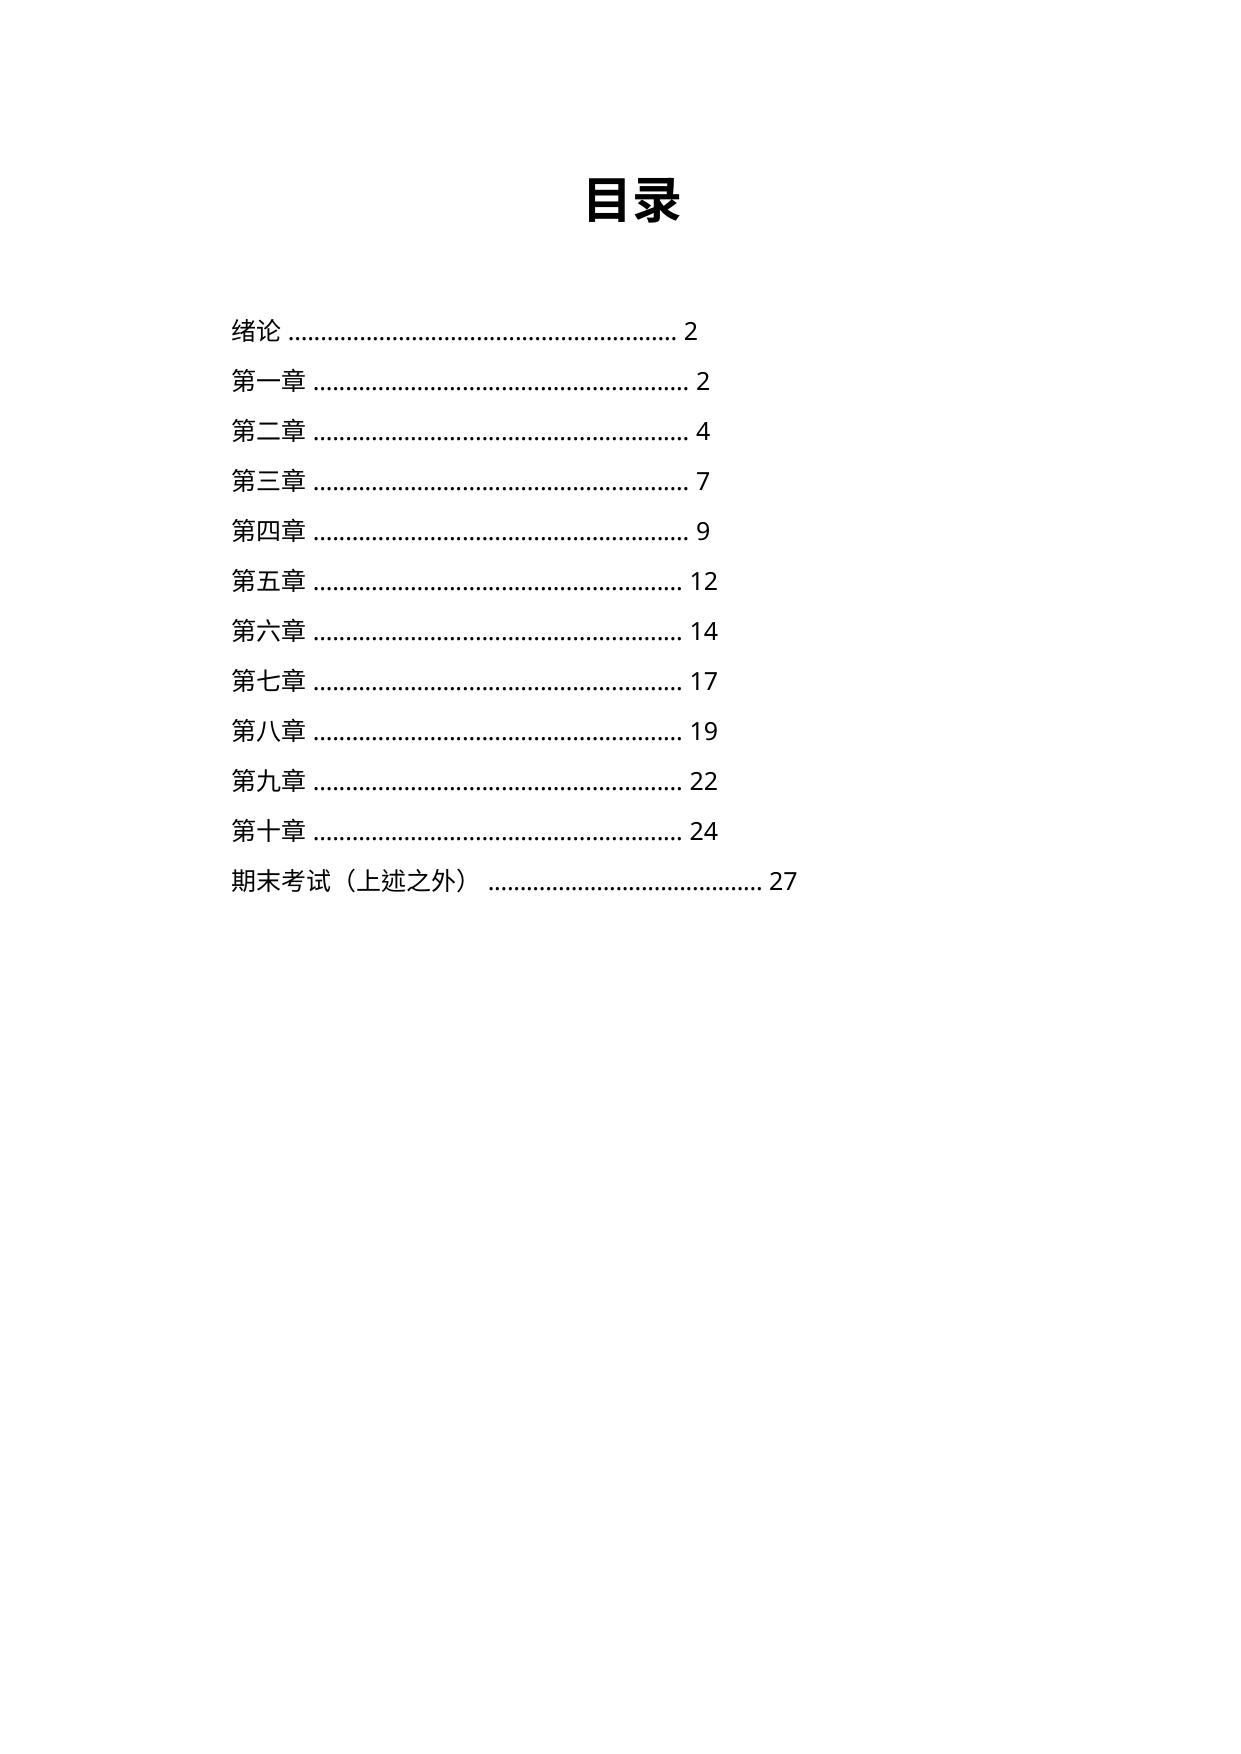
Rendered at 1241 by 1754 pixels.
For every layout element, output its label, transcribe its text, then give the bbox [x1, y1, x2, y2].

text 目录 [580, 165, 685, 233]
text 第二章 .......................................................... 4 [231, 413, 1076, 447]
text 第八章 ......................................................... 19 [231, 714, 1076, 748]
text 第三章 .......................................................... 7 [231, 463, 1076, 498]
text 第十章 ......................................................... 24 [231, 814, 1076, 848]
text 期末考试（上述之外） ........................................... 27 [231, 864, 1076, 898]
text 第六章 ......................................................... 14 [231, 614, 1076, 648]
text 第一章 .......................................................... 2 [231, 363, 1076, 397]
text 第五章 ......................................................... 12 [231, 564, 1076, 598]
text 绪论 ............................................................ 2 [231, 313, 1076, 347]
text 第四章 .......................................................... 9 [231, 514, 1076, 548]
text 第九章 ......................................................... 22 [231, 764, 1076, 798]
text 第七章 ......................................................... 17 [231, 664, 1076, 698]
